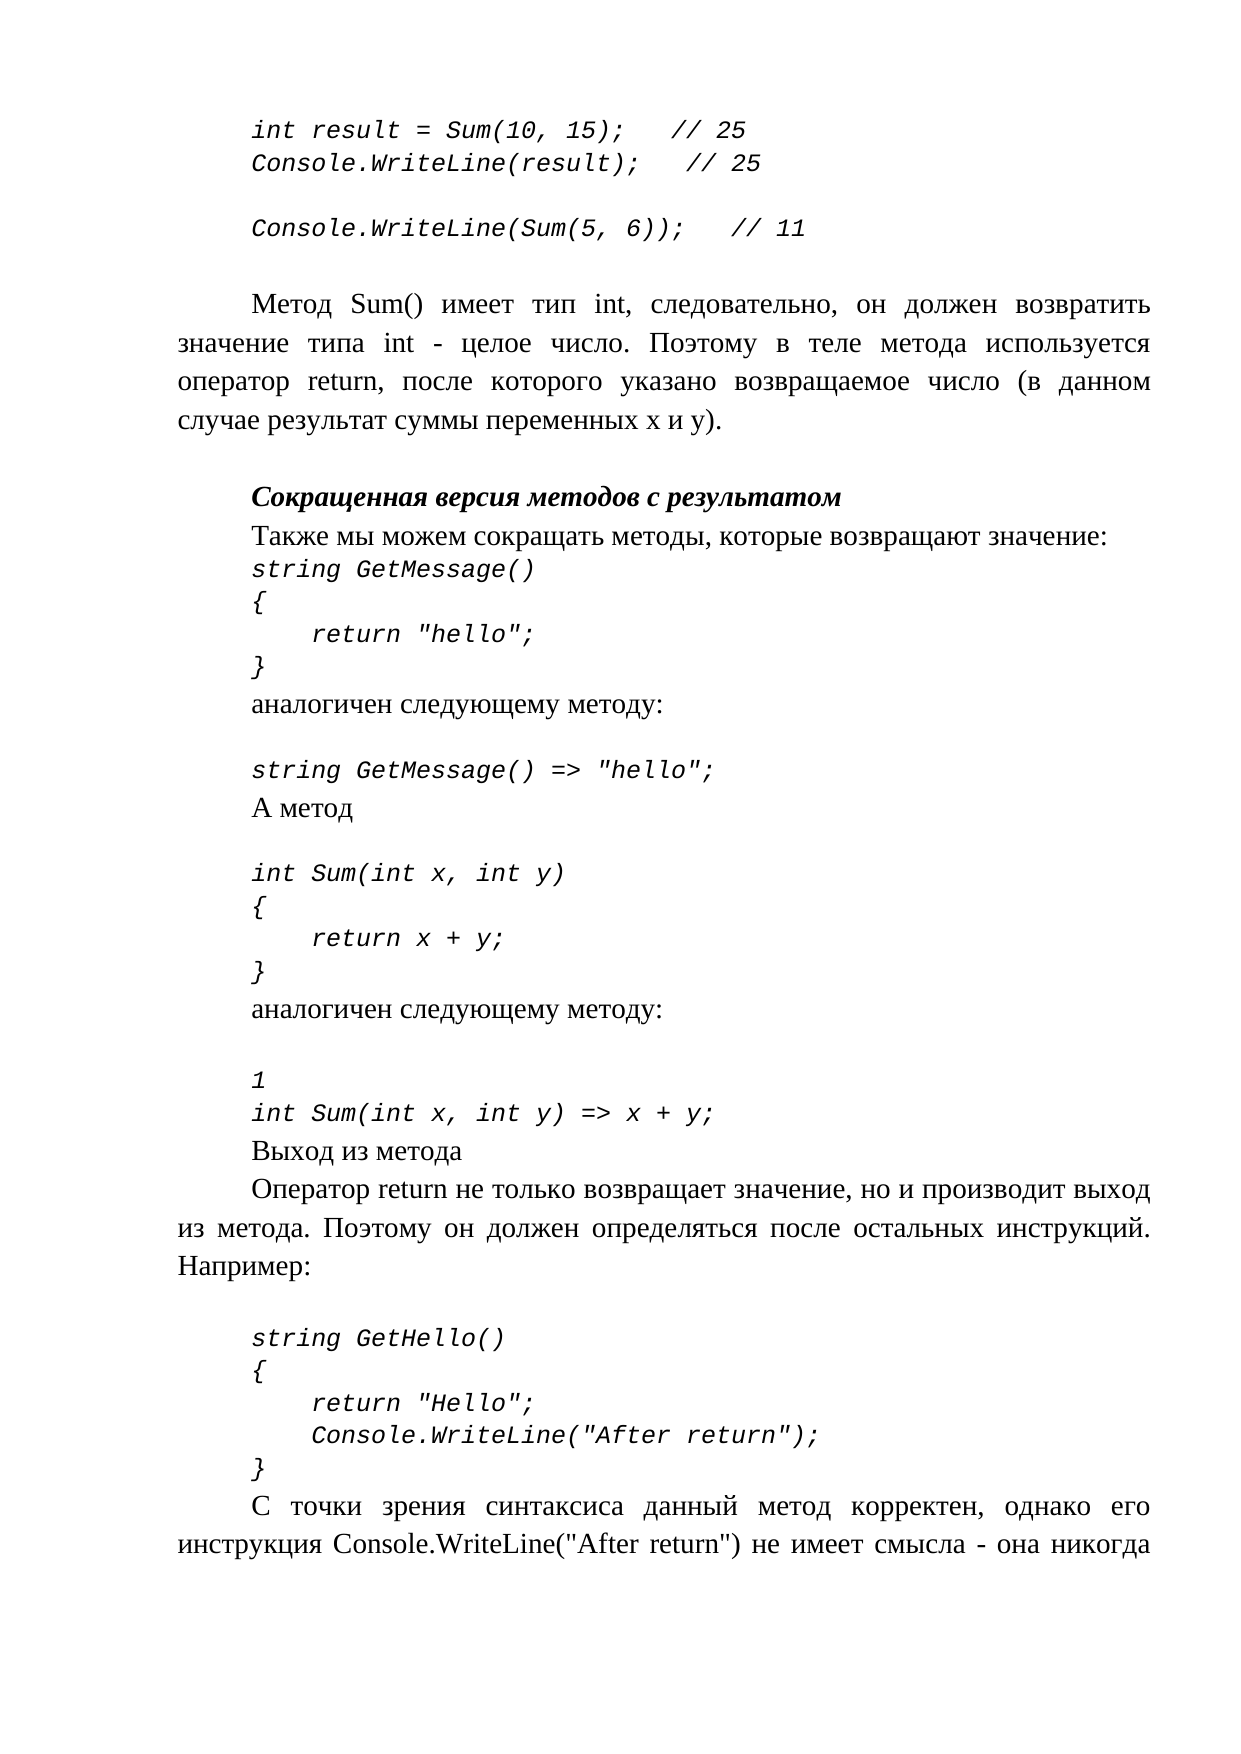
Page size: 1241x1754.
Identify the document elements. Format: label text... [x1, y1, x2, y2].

text } [177, 1456, 1152, 1484]
text return "Hello"; [177, 1391, 1152, 1419]
text Console.WriteLine(Sum(5, 6)); // 11 [177, 215, 1152, 244]
text Сокращенная версия методов с результатом [177, 479, 1152, 513]
text return "hello"; [177, 621, 1152, 649]
text аналогичен следующему методу: [177, 686, 1152, 720]
text int result = Sum(10, 15); // 25 [177, 118, 1152, 146]
text int Sum(int x, int y) => x + y; [177, 1100, 1152, 1129]
text Оператор return не только возвращает значение, но и производит выход из метода. Поэтому он должен определяться после остальных инструкций. Например: [177, 1171, 1152, 1282]
text } [177, 958, 1152, 987]
text { [177, 589, 1152, 617]
text аналогичен следующему методу: [177, 991, 1152, 1024]
text return x + y; [177, 926, 1152, 954]
text string GetHello() [177, 1326, 1152, 1354]
text Console.WriteLine(result); // 25 [177, 151, 1152, 179]
text Метод Sum() имеет тип int, следовательно, он должен возвратить значение типа int - целое число. Поэтому в теле метода используется оператор return, после которого указано возвращаемое число (в данном случае результат суммы переменных x и y). [177, 286, 1152, 436]
text { [177, 893, 1152, 922]
text { [177, 1358, 1152, 1386]
text string GetMessage() [177, 556, 1152, 584]
text Также мы можем сокращать методы, которые возвращают значение: [177, 518, 1152, 551]
text 1 [177, 1068, 1152, 1096]
text int Sum(int x, int y) [177, 861, 1152, 889]
text А метод [177, 790, 1152, 823]
text Выход из метода [177, 1133, 1152, 1166]
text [177, 1488, 1152, 1560]
text } [177, 654, 1152, 682]
text Console.WriteLine("After return"); [177, 1423, 1152, 1451]
text string GetMessage() => "hello"; [177, 757, 1152, 786]
